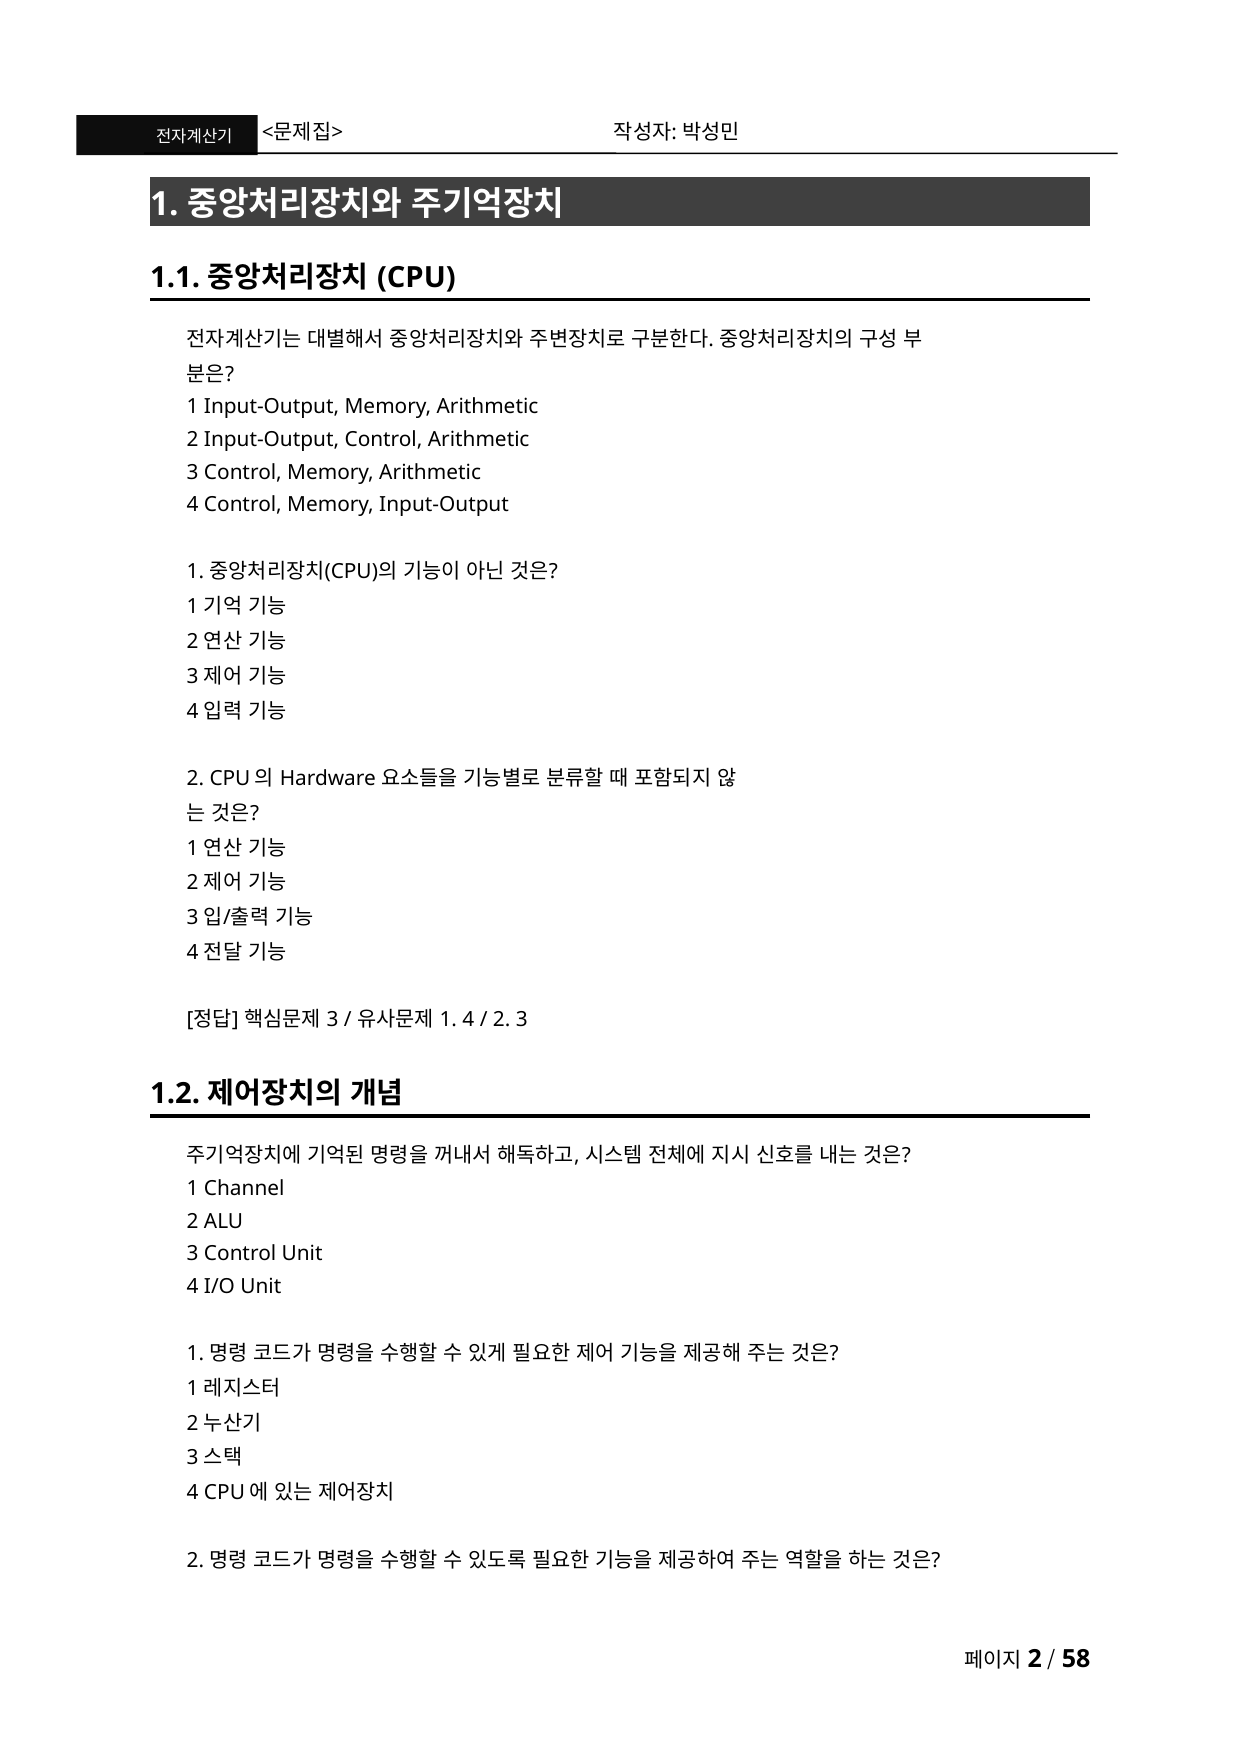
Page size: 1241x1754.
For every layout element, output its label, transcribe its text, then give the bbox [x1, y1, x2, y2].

text 4 CPU에 있는 제어장치 [186, 1475, 1090, 1506]
text 3 스택 [186, 1441, 1090, 1471]
text 1 Channel [186, 1173, 1090, 1202]
text 전자계산기는 대별해서 중앙처리장치와 주변장치로 구분한다. 중앙처리장치의 구성 부 [186, 322, 1090, 352]
text 4 입력 기능 [186, 694, 1090, 724]
text 주기억장치에 기억된 명령을 꺼내서 해독하고, 시스템 전체에 지시 신호를 내는 것은? [186, 1138, 1090, 1169]
text 중앙처리장치 (CPU) [150, 254, 1090, 298]
text 1 Input-Output, Memory, Arithmetic [186, 392, 1090, 420]
text 2 ALU [186, 1206, 1090, 1234]
text 는 것은? [186, 796, 1090, 826]
text 2 연산 기능 [186, 624, 1090, 654]
text 2 제어 기능 [186, 866, 1090, 896]
text 중앙처리장치와 주기억장치 [150, 177, 1090, 226]
text 2 Input-Output, Control, Arithmetic [186, 424, 1090, 453]
text 1. 중앙처리장치(CPU)의 기능이 아닌 것은? [186, 555, 1090, 585]
text 1 연산 기능 [186, 831, 1090, 861]
text 제어장치의 개념 [150, 1070, 1090, 1114]
text 1 레지스터 [186, 1371, 1090, 1401]
text 4 Control, Memory, Input-Output [186, 489, 1090, 518]
text 3 입/출력 기능 [186, 900, 1090, 931]
text 1 기억 기능 [186, 589, 1090, 620]
text 3 제어 기능 [186, 659, 1090, 689]
text 2. CPU의 Hardware 요소들을 기능별로 분류할 때 포함되지 않 [186, 761, 1090, 792]
text 분은? [186, 357, 1090, 387]
text 3 Control Unit [186, 1238, 1090, 1267]
text 4 I/O Unit [186, 1271, 1090, 1299]
text 3 Control, Memory, Arithmetic [186, 457, 1090, 485]
text 4 전달 기능 [186, 935, 1090, 966]
text 1. 명령 코드가 명령을 수행할 수 있게 필요한 제어 기능을 제공해 주는 것은? [186, 1336, 1090, 1367]
text [정답] 핵심문제 3 / 유사문제 1. 4 / 2. 3 [186, 1003, 1090, 1033]
text 2 누산기 [186, 1406, 1090, 1436]
text 2. 명령 코드가 명령을 수행할 수 있도록 필요한 기능을 제공하여 주는 역할을 하는 것은? [186, 1543, 1090, 1573]
